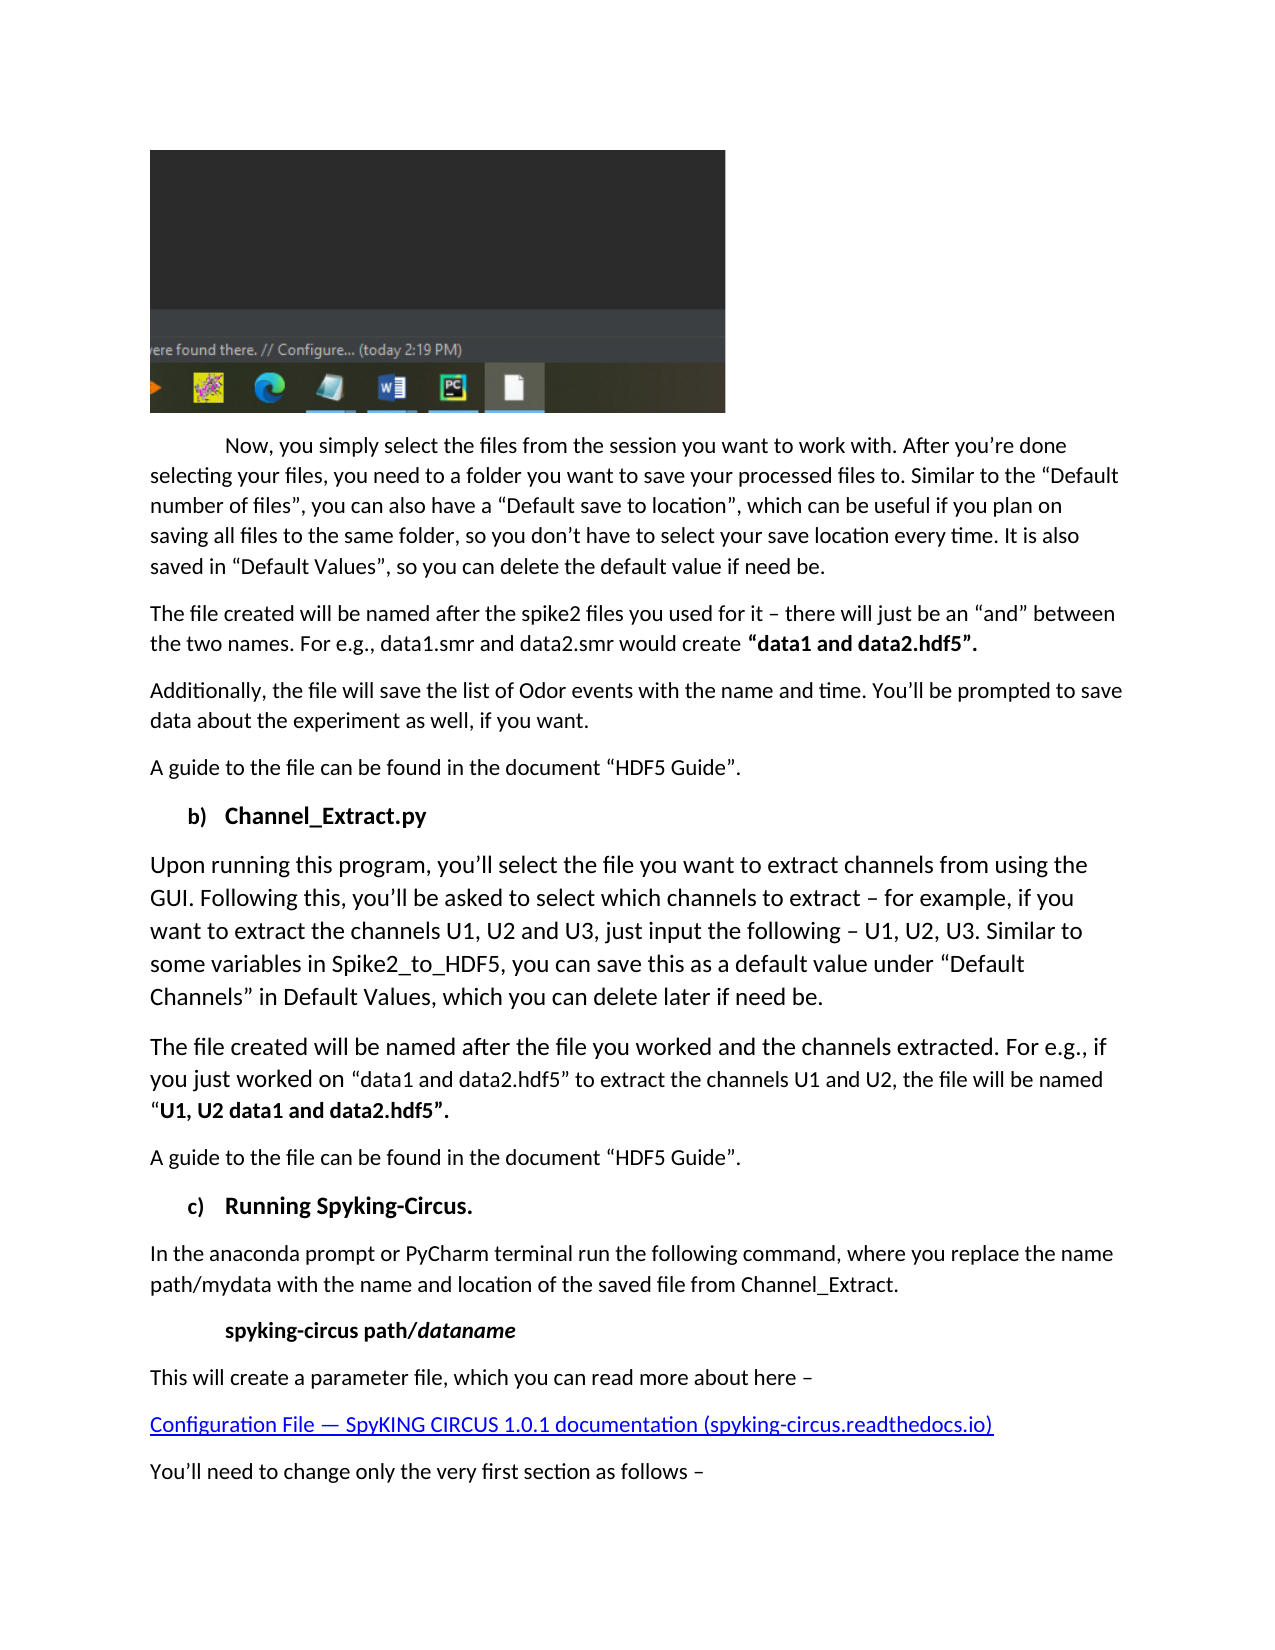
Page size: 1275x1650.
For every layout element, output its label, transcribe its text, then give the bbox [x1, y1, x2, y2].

text Configuration File — SpyKING CIRCUS 1.0.1 documentation (spyking-circus.readthedocs.io) [150, 1410, 1125, 1438]
text Upon running this program, you’ll select the file you want to extract channels from using the GUI. Following this, you’ll be asked to select which channels to extract – for example, if you want to extract the channels U1, U2 and U3, just input the following – U1, U2, U3. Similar to some variables in Spike2_to_HDF5, you can save this as a default value under “Default Channels” in Default Values, which you can delete later if need be. [150, 849, 1125, 1012]
list Channel_Extract.py [187, 800, 1125, 830]
text This will create a parameter file, which you can read more about here – [150, 1363, 1125, 1392]
text The file created will be named after the file you worked and the channels extracted. For e.g., if you just worked on “data1 and data2.hdf5” to extract the channels U1 and U2, the file will be named “U1, U2 data1 and data2.hdf5”. [150, 1031, 1125, 1124]
text You’ll need to change only the very first section as follows – [150, 1457, 1125, 1485]
text In the anaconda prompt or PyCharm terminal run the following command, where you replace the name path/mydata with the name and location of the saved file from Channel_Extract. [150, 1239, 1125, 1298]
text A guide to the file can be found in the document “HDF5 Guide”. [150, 1143, 1125, 1171]
list Running Spyking-Circus. [187, 1190, 1125, 1221]
text Now, you simply select the files from the session you want to work with. After you’re done selecting your files, you need to a folder you want to save your processed files to. Similar to the “Default number of files”, you can also have a “Default save to location”, which can be useful if you plan on saving all files to the same folder, so you don’t have to select your save location every time. It is also saved in “Default Values”, so you can delete the default value if need be. [150, 431, 1125, 580]
text The file created will be named after the spike2 files you used for it – there will just be an “and” between the two names. For e.g., data1.smr and data2.smr would create “data1 and data2.hdf5”. [150, 599, 1125, 657]
text A guide to the file can be found in the document “HDF5 Guide”. [150, 753, 1125, 781]
picture [150, 150, 726, 413]
text Additionally, the file will save the list of Odor events with the name and time. You’ll be prompted to save data about the experiment as well, if you want. [150, 676, 1125, 734]
text spyking-circus path/dataname [150, 1317, 1125, 1345]
